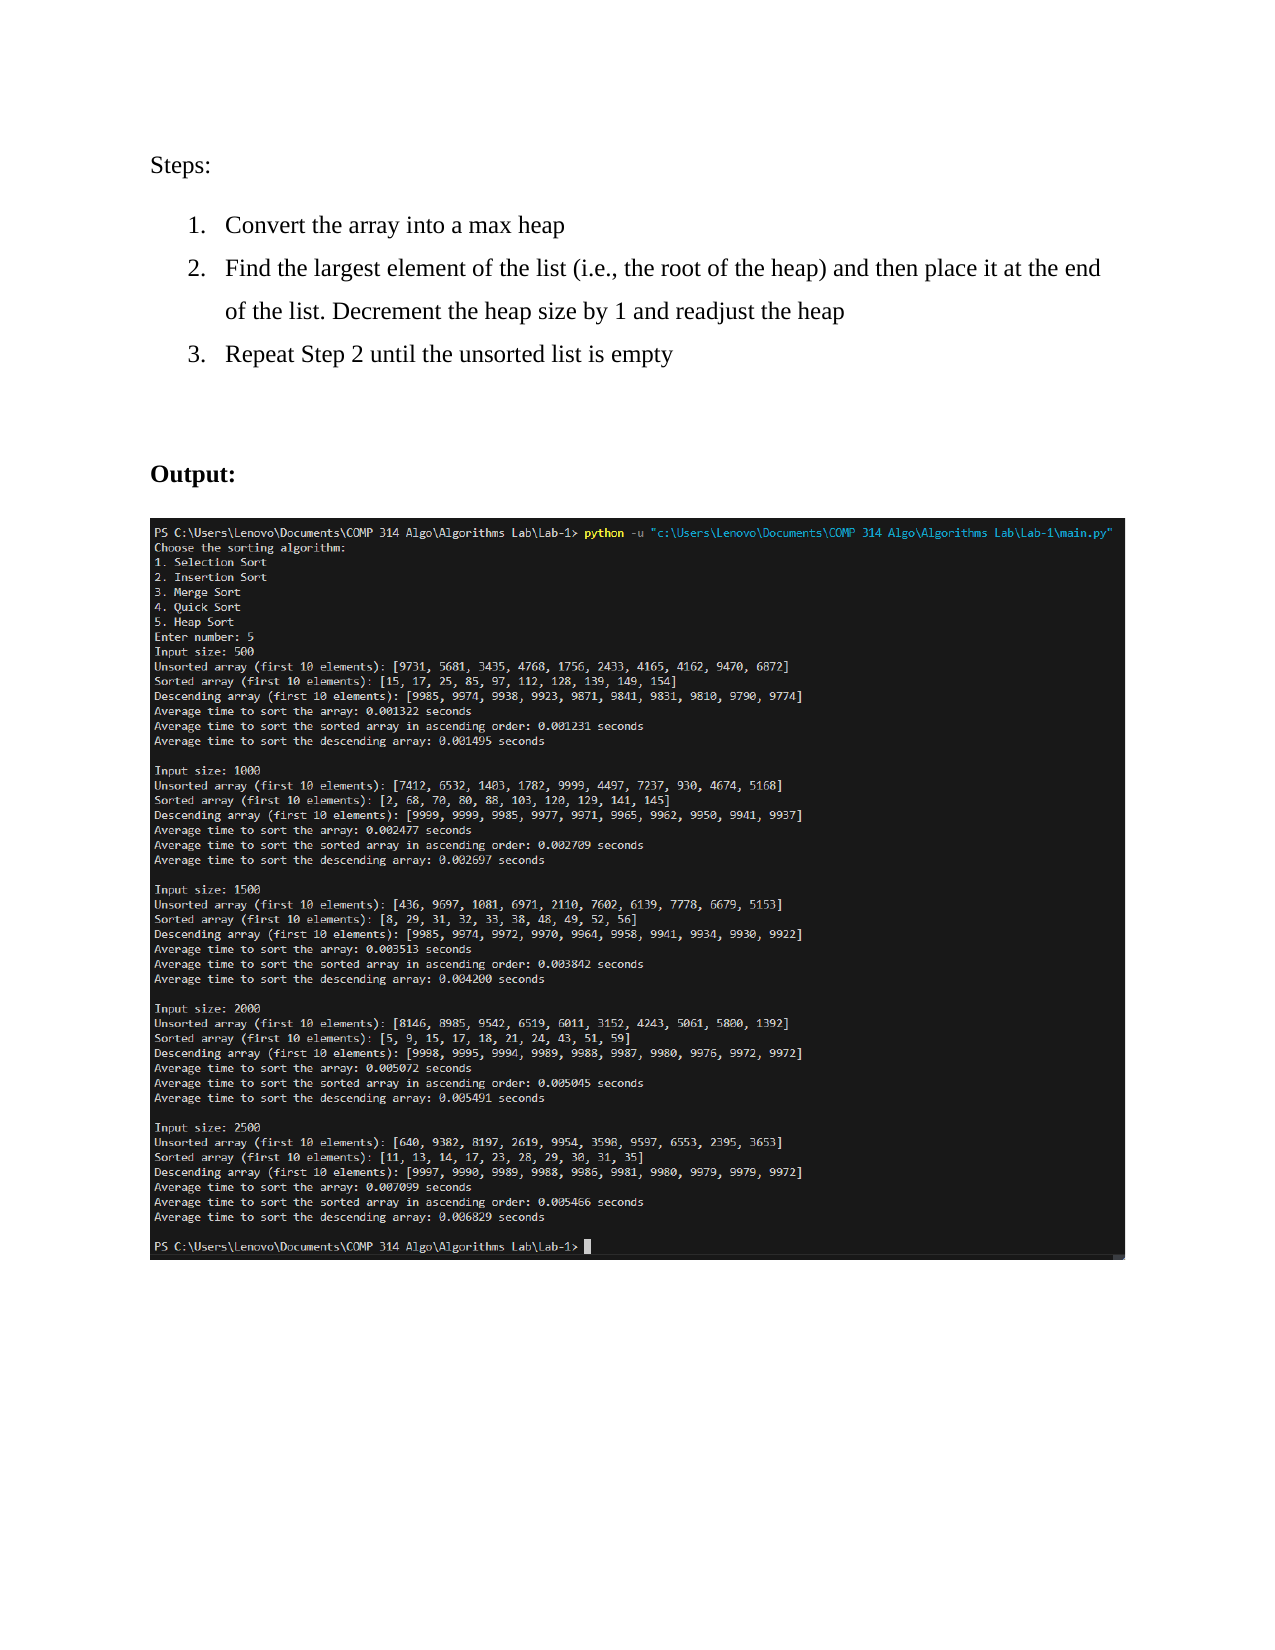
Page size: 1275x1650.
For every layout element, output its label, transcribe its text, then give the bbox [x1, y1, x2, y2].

list Find the largest element of the list (i.e., the root of the heap) and then place it at the end of the list. Decrement the heap size by 1 and readjust the heap [187, 253, 1125, 325]
text Steps: [150, 150, 1125, 179]
list Repeat Step 2 until the unsorted list is empty [187, 339, 1125, 368]
text Output: [150, 459, 1125, 487]
list Convert the array into a max heap [187, 210, 1125, 238]
picture [150, 518, 1125, 1260]
